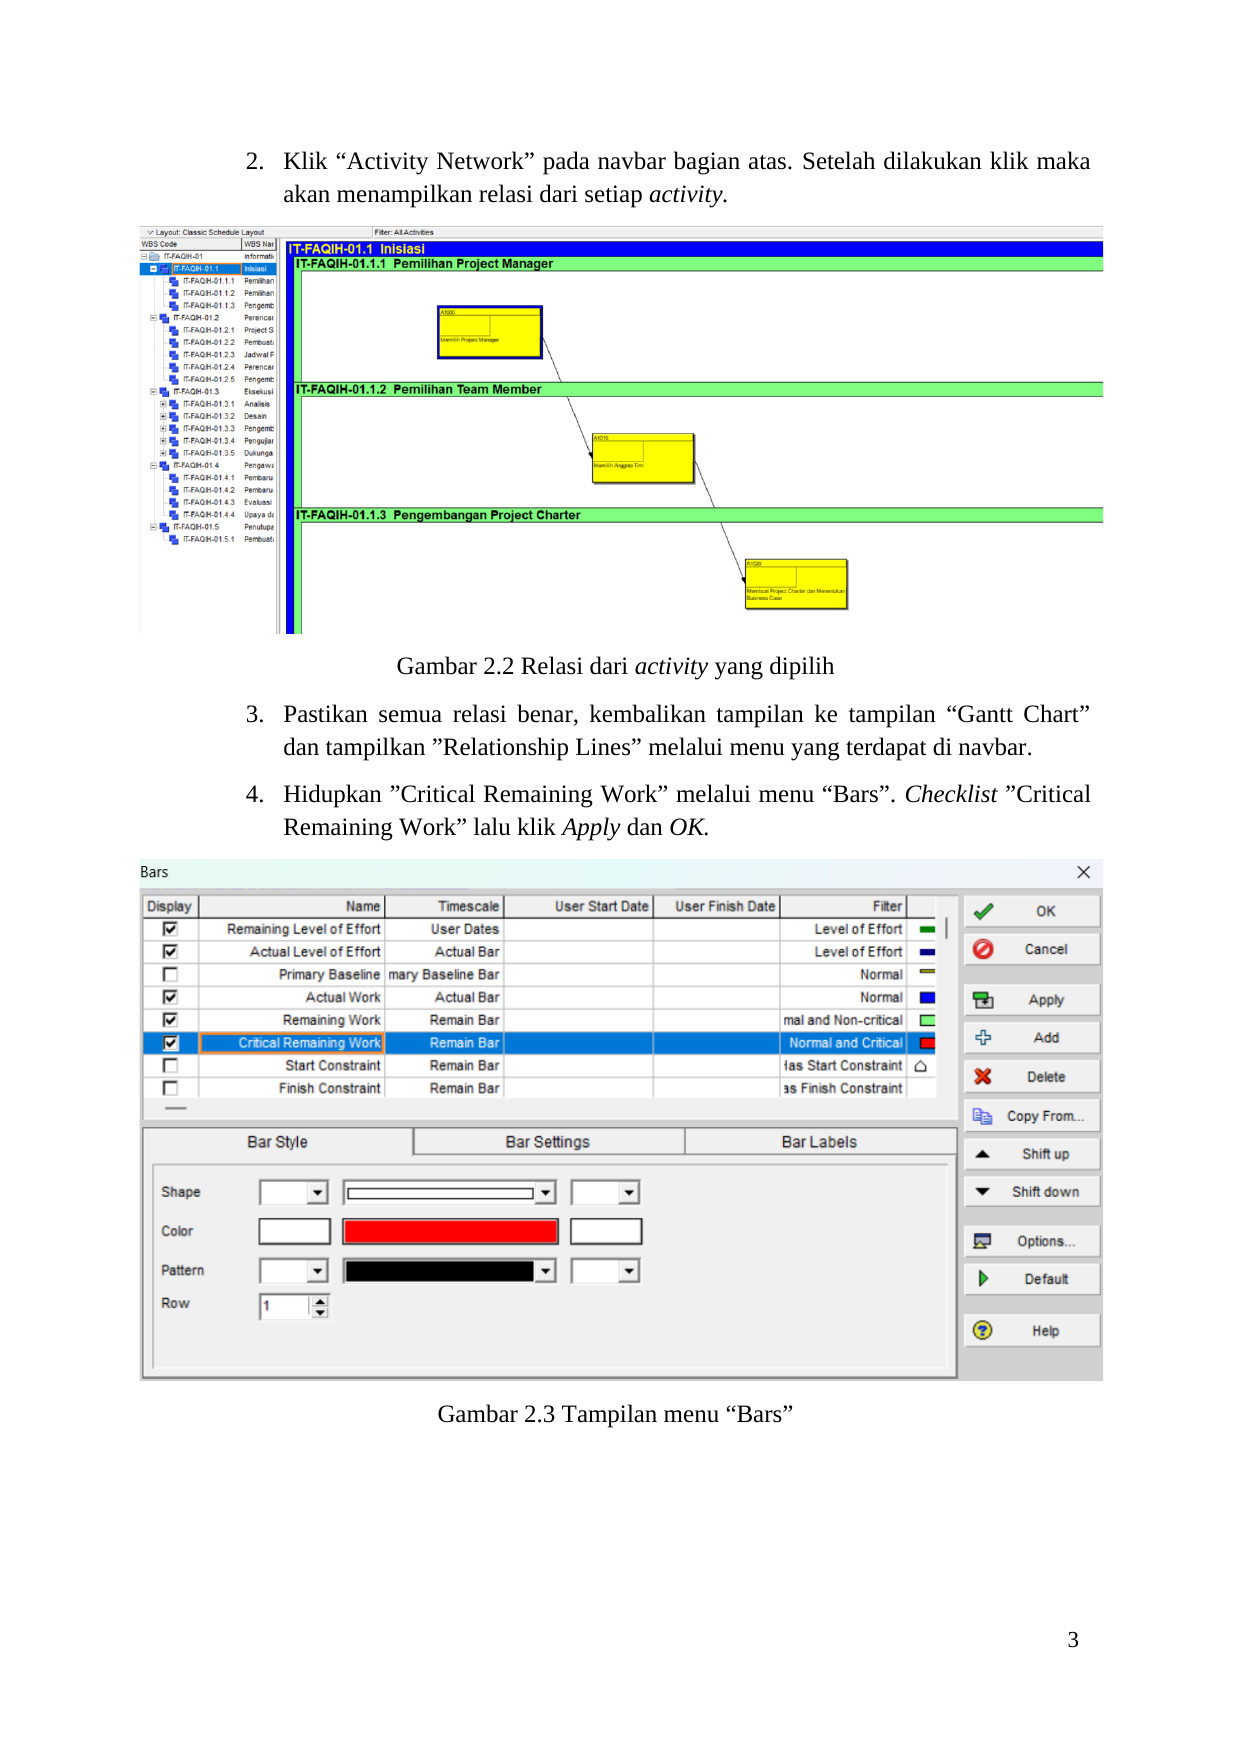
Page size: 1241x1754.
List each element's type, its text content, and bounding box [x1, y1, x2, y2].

list Pastikan semua relasi benar, kembalikan tampilan ke tampilan “Gantt Chart” dan tampilkan ”Relationship Lines” melalui menu yang terdapat di navbar. [246, 699, 1091, 760]
list Hidupkan ”Critical Remaining Work” melalui menu “Bars”. Checklist ”Critical Remaining Work” lalu klik Apply dan OK. [246, 779, 1091, 841]
text Gambar 2.3 Tampilan menu “Bars” [139, 1399, 1091, 1428]
list Klik “Activity Network” pada navbar bagian atas. Setelah dilakukan klik maka akan menampilkan relasi dari setiap activity. [246, 146, 1091, 208]
picture [139, 859, 1104, 1381]
picture [139, 226, 1104, 634]
text Gambar 2.2 Relasi dari activity yang dipilih [139, 651, 1091, 680]
